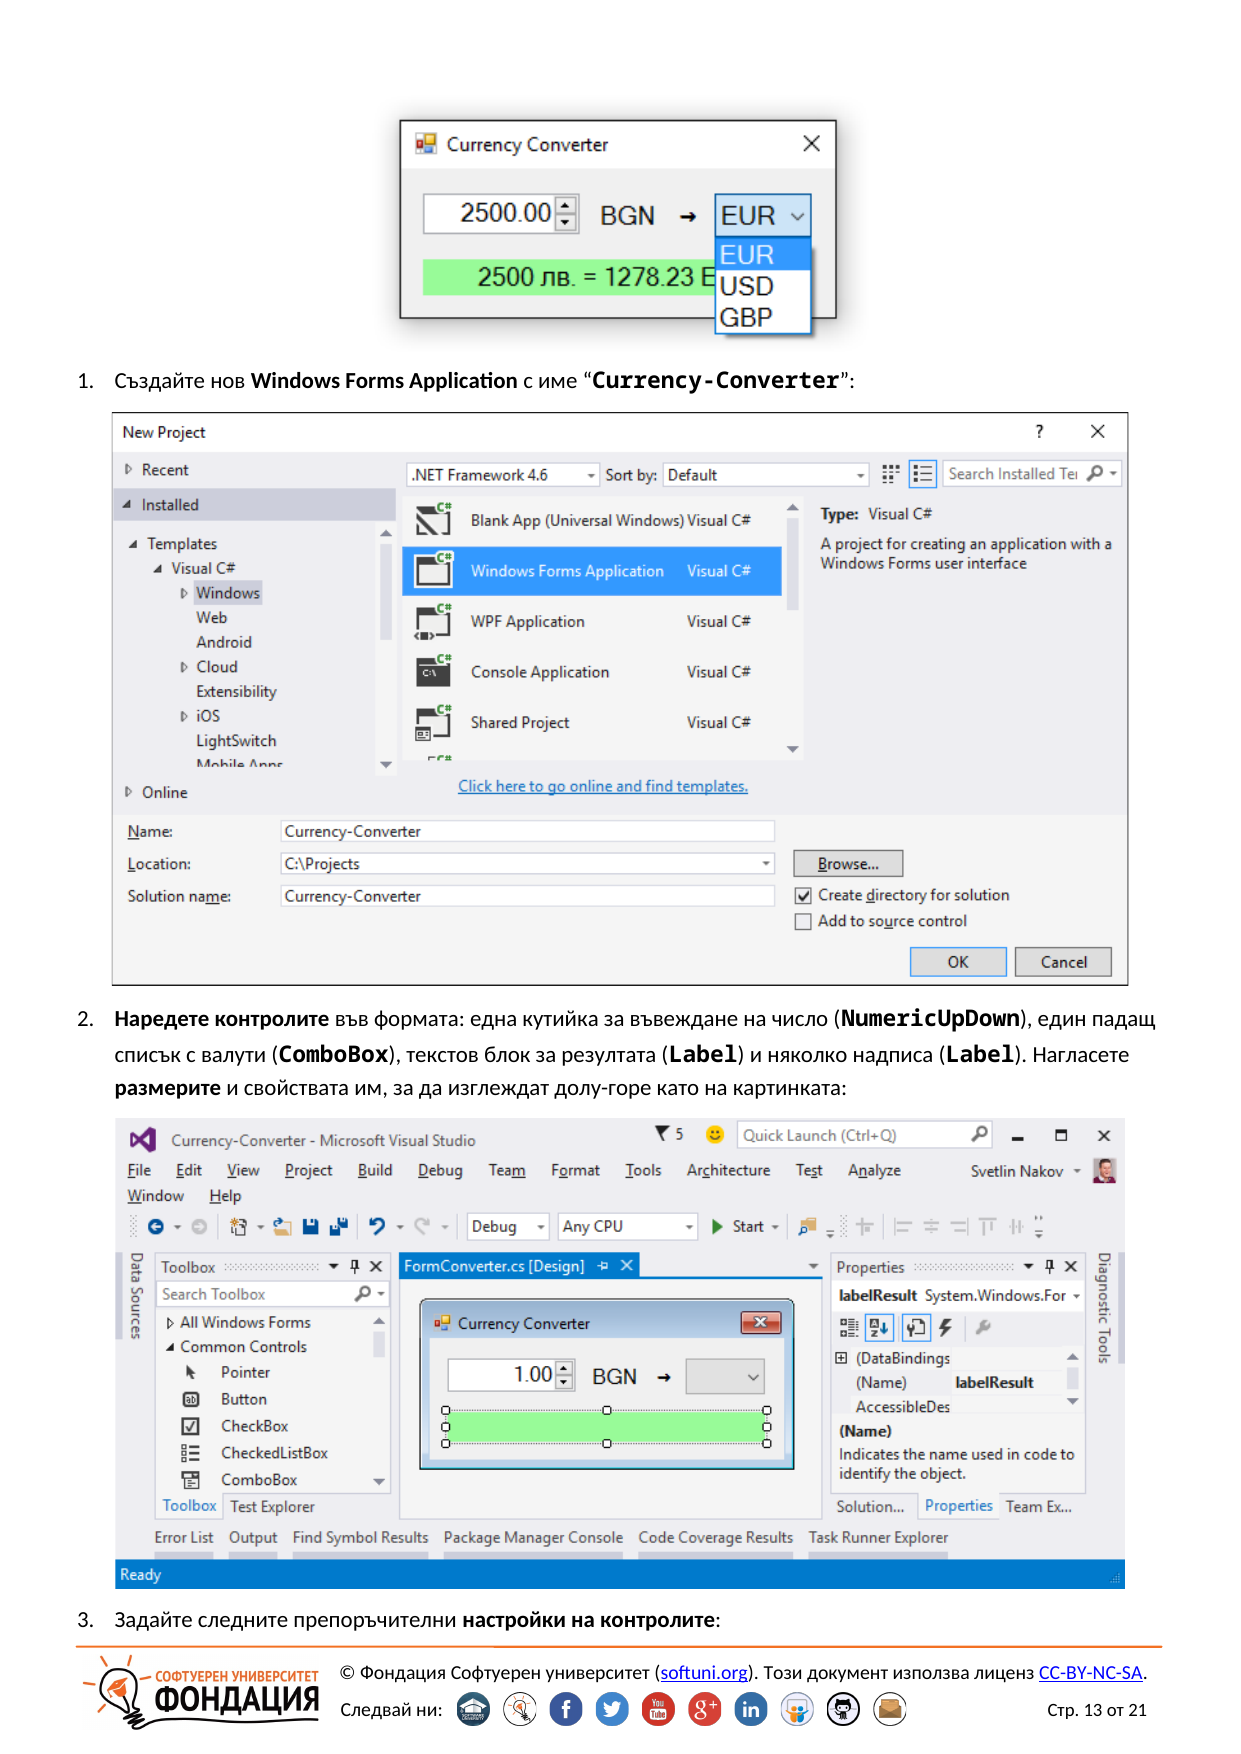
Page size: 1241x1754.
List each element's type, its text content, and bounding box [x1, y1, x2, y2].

list Задайте следните препоръчителни настройки на контролите: [77, 1605, 1163, 1633]
picture [734, 1692, 768, 1726]
picture [111, 412, 1129, 986]
picture [873, 1692, 907, 1726]
picture [371, 95, 870, 352]
list Наредете контролите във формата: една кутийка за въвеждане на число (NumericUpDown), един падащ списък с валути (ComboBox), текстов блок за резултата (Label) и няколко надписа (Label). Нагласете размерите и свойствата им, за да изглеждат долу-горе като на картинката: [77, 1002, 1163, 1102]
picture [688, 1692, 722, 1726]
picture [503, 1692, 537, 1726]
picture [457, 1692, 490, 1726]
picture [115, 1118, 1125, 1589]
list Създайте нов Windows Forms Application с име “Currency-Converter”: [77, 364, 1163, 395]
picture [642, 1692, 675, 1726]
picture [780, 1692, 814, 1726]
picture [549, 1692, 583, 1726]
picture [595, 1692, 629, 1726]
picture [827, 1692, 860, 1726]
picture [82, 1654, 319, 1730]
